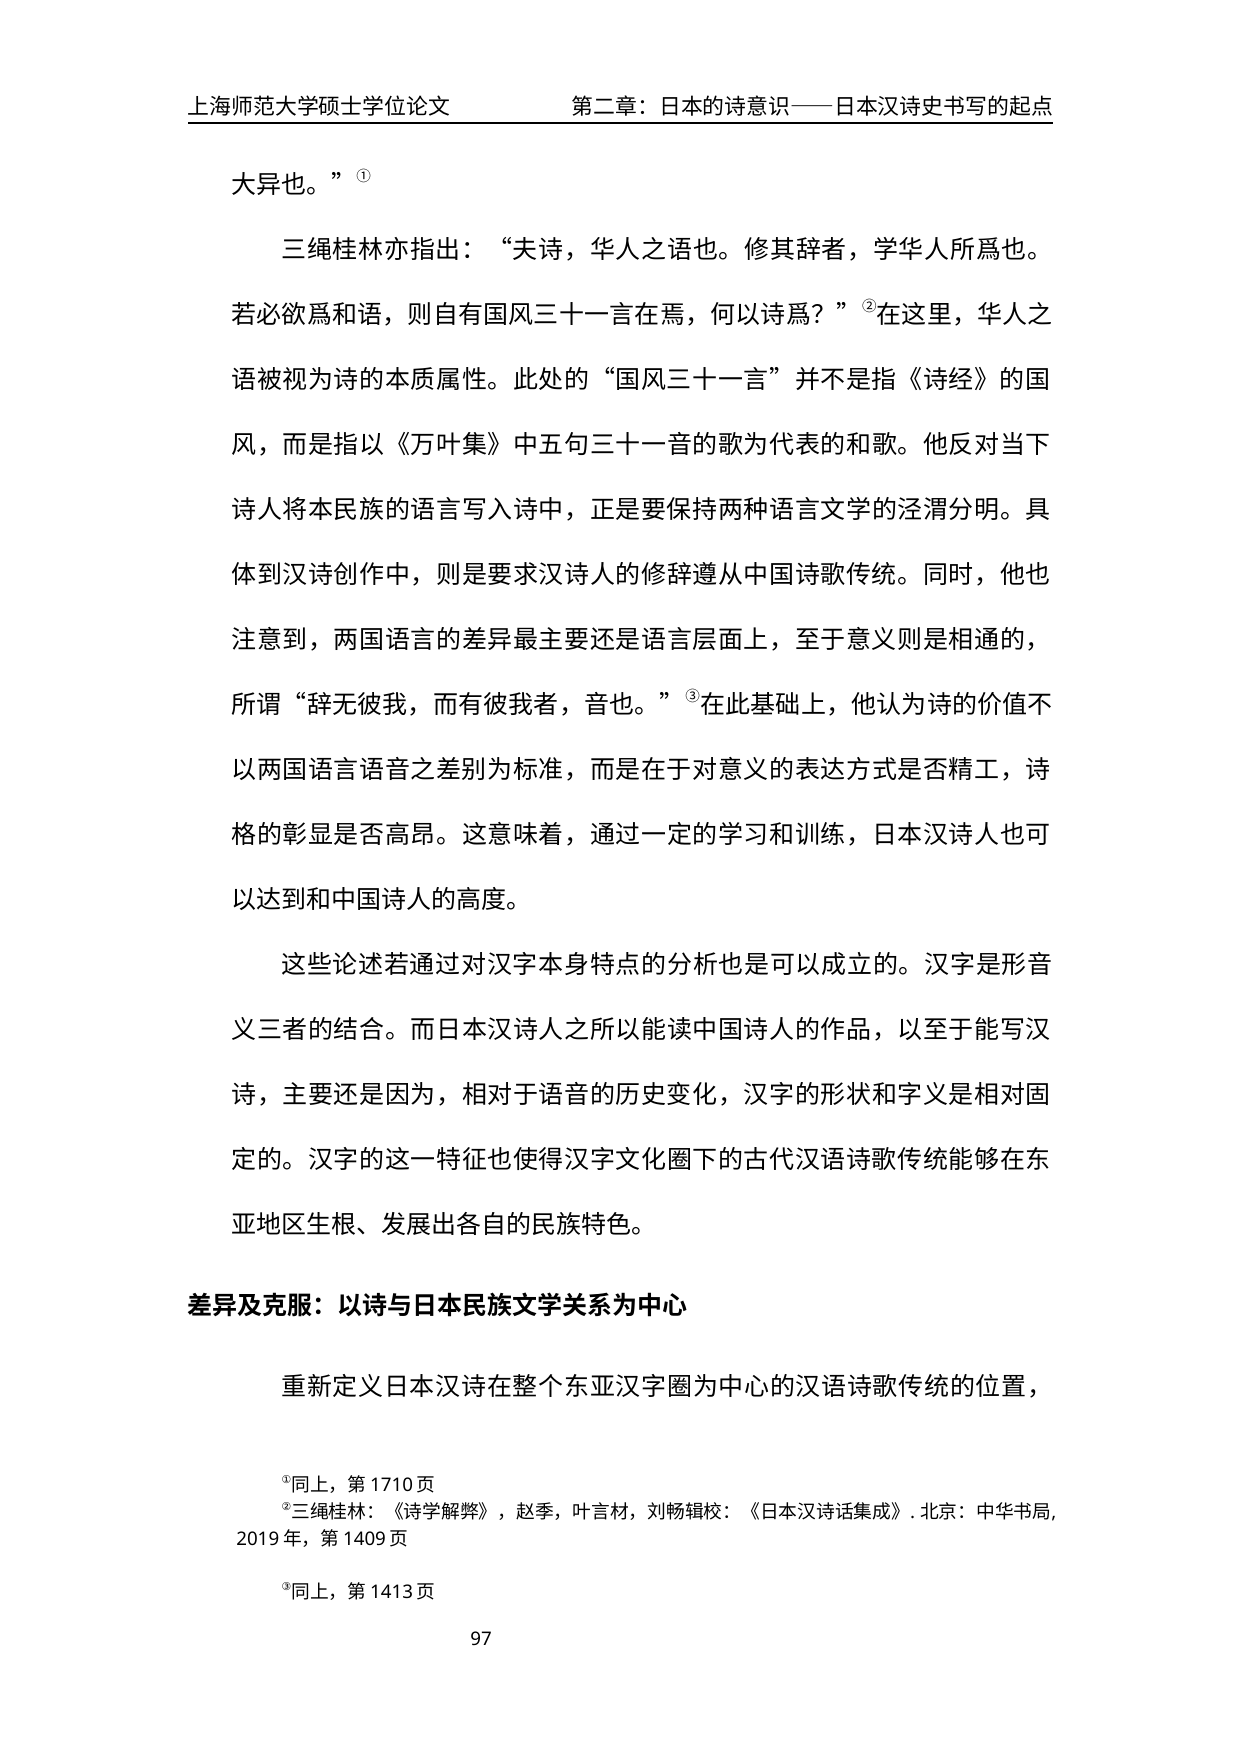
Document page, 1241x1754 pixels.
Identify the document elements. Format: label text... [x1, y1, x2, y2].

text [231, 1352, 1053, 1417]
text 三绳桂林亦指出：“夫诗，华人之语也。修其辞者，学华人所爲也。若必欲爲和语，则自有国风三十一言在焉，何以诗爲？”在这里，华人之语被视为诗的本质属性。此处的“国风三十一言”并不是指《诗经》的国风，而是指以《万叶集》中五句三十一音的歌为代表的和歌。他反对当下诗人将本民族的语言写入诗中，正是要保持两种语言文学的泾渭分明。具体到汉诗创作中，则是要求汉诗人的修辞遵从中国诗歌传统。同时，他也注意到，两国语言的差异最主要还是语言层面上，至于意义则是相通的，所谓“辞无彼我，而有彼我者，音也。”在此基础上，他认为诗的价值不以两国语言语音之差别为标准，而是在于对意义的表达方式是否精工，诗格的彰显是否高昂。这意味着，通过一定的学习和训练，日本汉诗人也可以达到和中国诗人的高度。 [231, 215, 1053, 930]
text 差异及克服：以诗与日本民族文学关系为中心 [187, 1271, 1053, 1336]
text 这些论述若通过对汉字本身特点的分析也是可以成立的。汉字是形音义三者的结合。而日本汉诗人之所以能读中国诗人的作品，以至于能写汉诗，主要还是因为，相对于语音的历史变化，汉字的形状和字义是相对固定的。汉字的这一特征也使得汉字文化圈下的古代汉语诗歌传统能够在东亚地区生根、发展出各自的民族特色。 [231, 930, 1053, 1255]
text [231, 150, 1053, 215]
